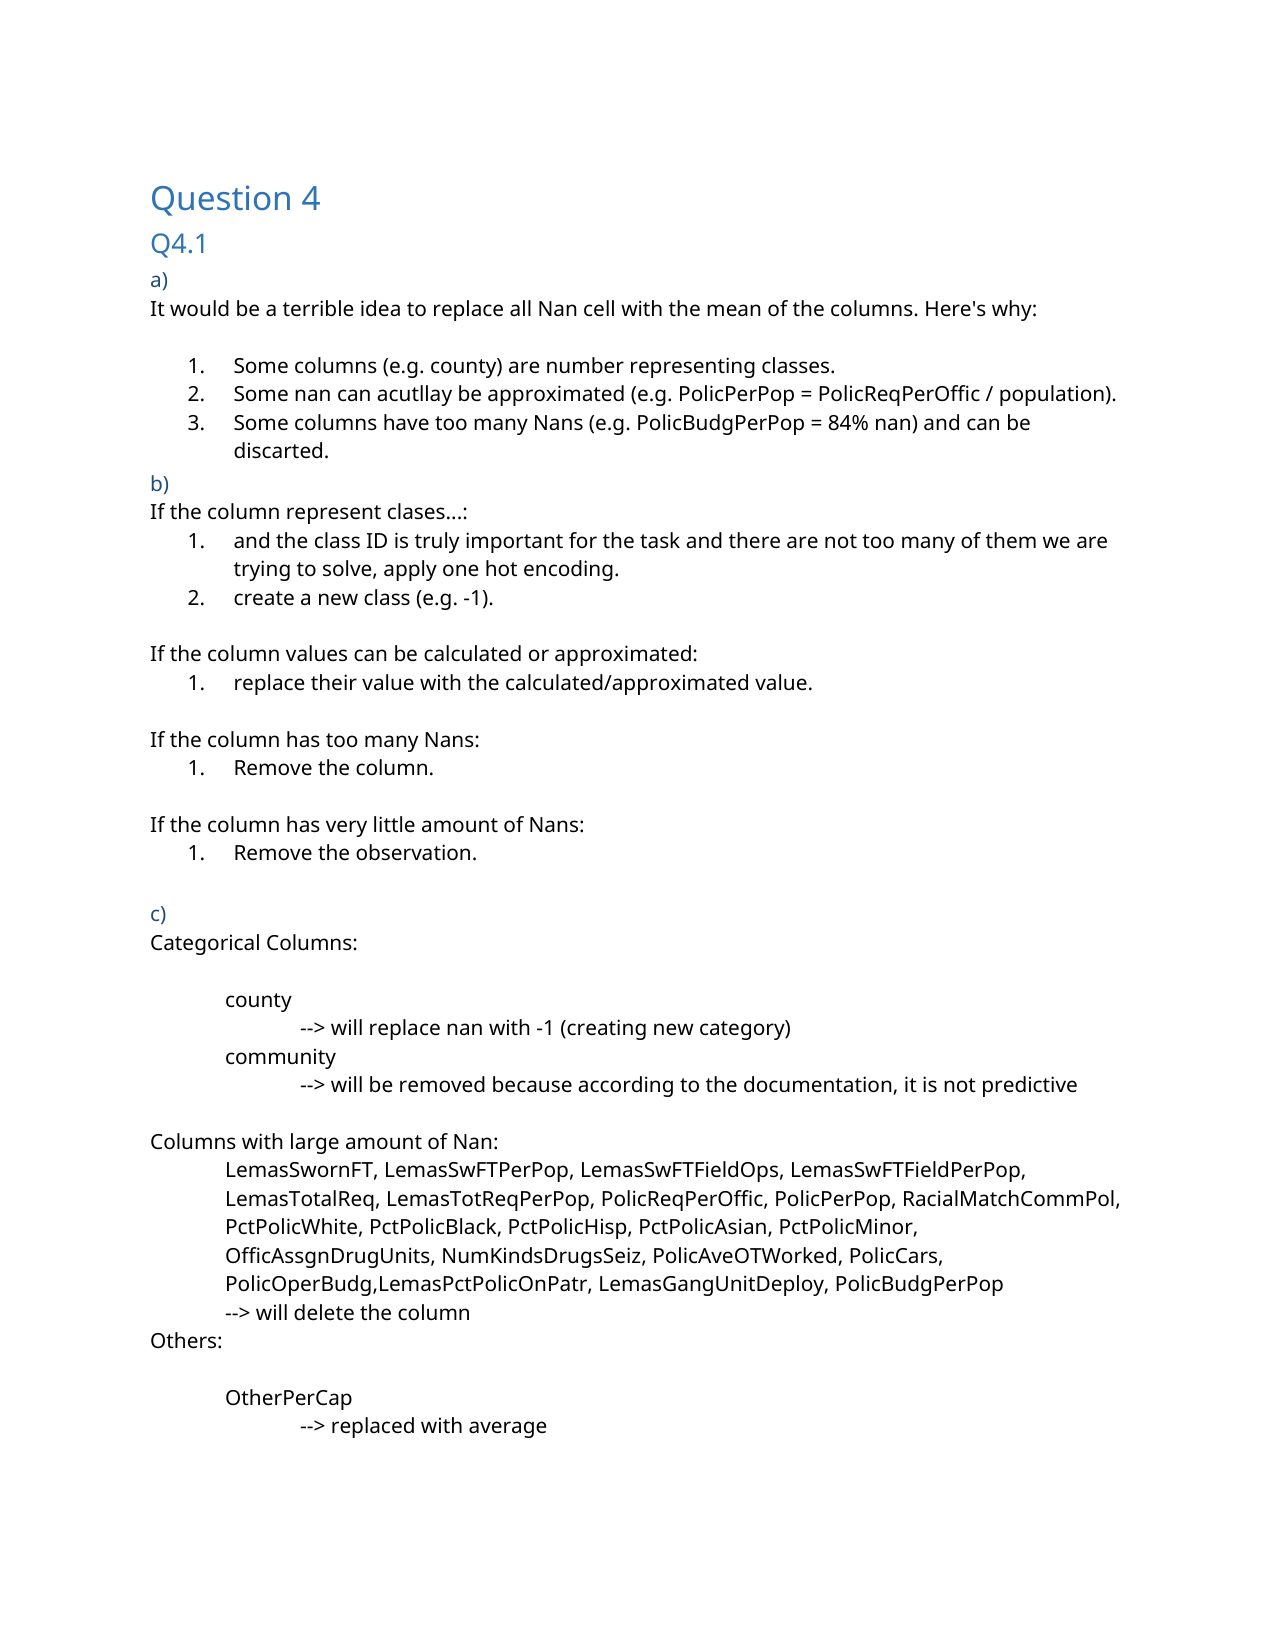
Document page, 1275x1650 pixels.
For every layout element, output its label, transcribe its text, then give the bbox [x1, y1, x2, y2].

text If the column represent clases...: [150, 497, 1125, 526]
list and the class ID is truly important for the task and there are not too many of them we are trying to solve, apply one hot encoding. [187, 526, 1125, 583]
list Some nan can acutllay be approximated (e.g. PolicPerPop = PolicReqPerOffic / population). [187, 379, 1125, 408]
text If the column has very little amount of Nans: [150, 810, 1125, 838]
text If the column has too many Nans: [150, 725, 1125, 753]
subtitle c) [150, 899, 1125, 928]
text --> will delete the column [150, 1298, 1125, 1326]
text Others: [150, 1326, 1125, 1354]
text community [150, 1042, 1125, 1070]
text --> replaced with average [225, 1411, 1125, 1440]
text --> will be removed because according to the documentation, it is not predictive [300, 1070, 1125, 1099]
text Categorical Columns: [150, 928, 1125, 956]
subtitle Question 4 [150, 175, 1125, 220]
text Columns with large amount of Nan: [150, 1127, 1125, 1156]
text county [150, 985, 1125, 1013]
text If the column values can be calculated or approximated: [150, 639, 1125, 668]
text OtherPerCap [150, 1383, 1125, 1411]
list Some columns (e.g. county) are number representing classes. [187, 351, 1125, 379]
list create a new class (e.g. -1). [187, 583, 1125, 611]
text It would be a terrible idea to replace all Nan cell with the mean of the columns. Here's why: [150, 294, 1125, 322]
list replace their value with the calculated/approximated value. [187, 668, 1125, 696]
text --> will replace nan with -1 (creating new category) [225, 1013, 1125, 1042]
text LemasSwornFT, LemasSwFTPerPop, LemasSwFTFieldOps, LemasSwFTFieldPerPop, LemasTotalReq, LemasTotReqPerPop, PolicReqPerOffic, PolicPerPop, RacialMatchCommPol, PctPolicWhite, PctPolicBlack, PctPolicHisp, PctPolicAsian, PctPolicMinor, OfficAssgnDrugUnits, NumKindsDrugsSeiz, PolicAveOTWorked, PolicCars, PolicOperBudg,LemasPctPolicOnPatr, LemasGangUnitDeploy, PolicBudgPerPop [225, 1156, 1125, 1298]
subtitle b) [150, 469, 1125, 497]
subtitle a) [150, 266, 1125, 294]
list Some columns have too many Nans (e.g. PolicBudgPerPop = 84% nan) and can be discarted. [187, 408, 1125, 465]
list Remove the column. [187, 753, 1125, 782]
subtitle Q4.1 [150, 224, 1125, 261]
list Remove the observation. [187, 838, 1125, 867]
